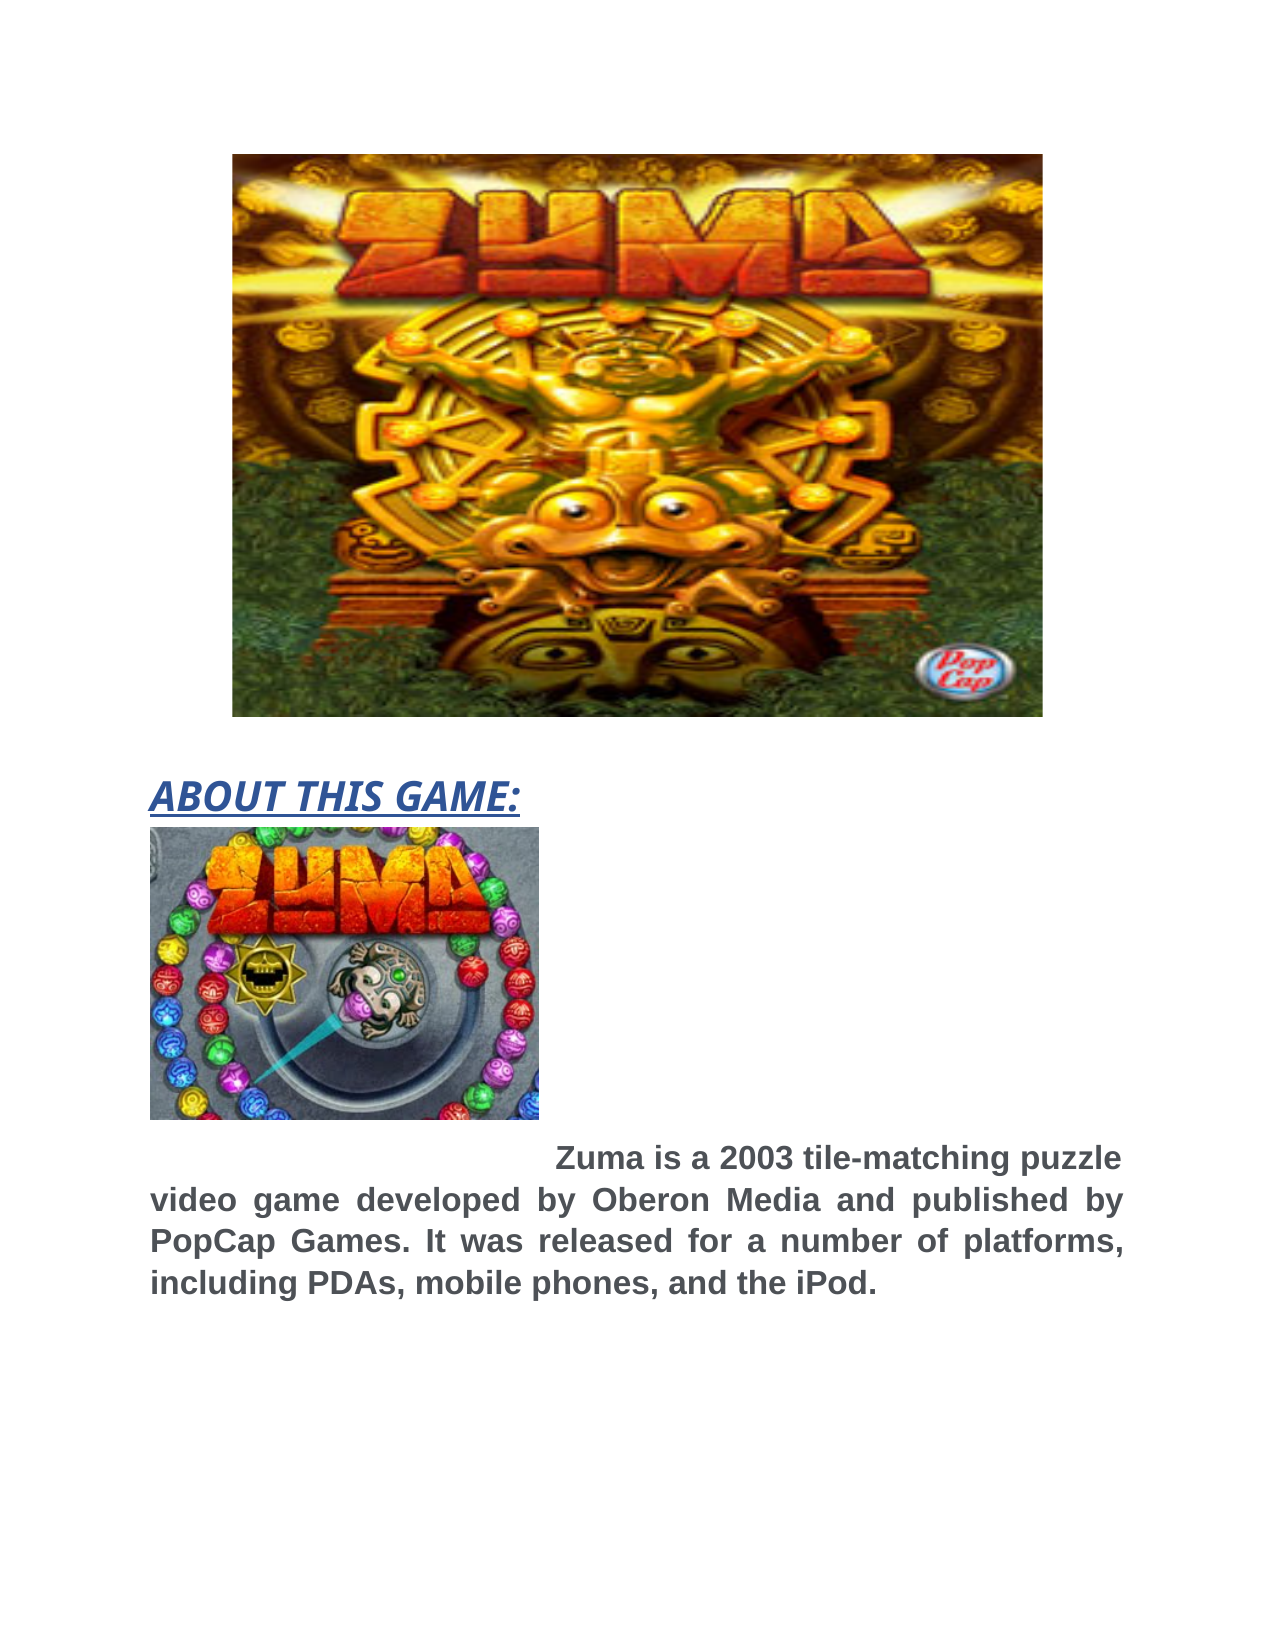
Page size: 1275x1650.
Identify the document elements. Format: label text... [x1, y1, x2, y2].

picture [232, 154, 1043, 717]
text Zuma is a 2003 tile-matching puzzle video game developed by Oberon Media and published by PopCap Games. It was released for a number of platforms, including PDAs, mobile phones, and the iPod. [150, 1260, 1125, 1301]
picture [150, 827, 539, 1120]
subtitle ABOUT THIS GAME: [150, 766, 1125, 823]
